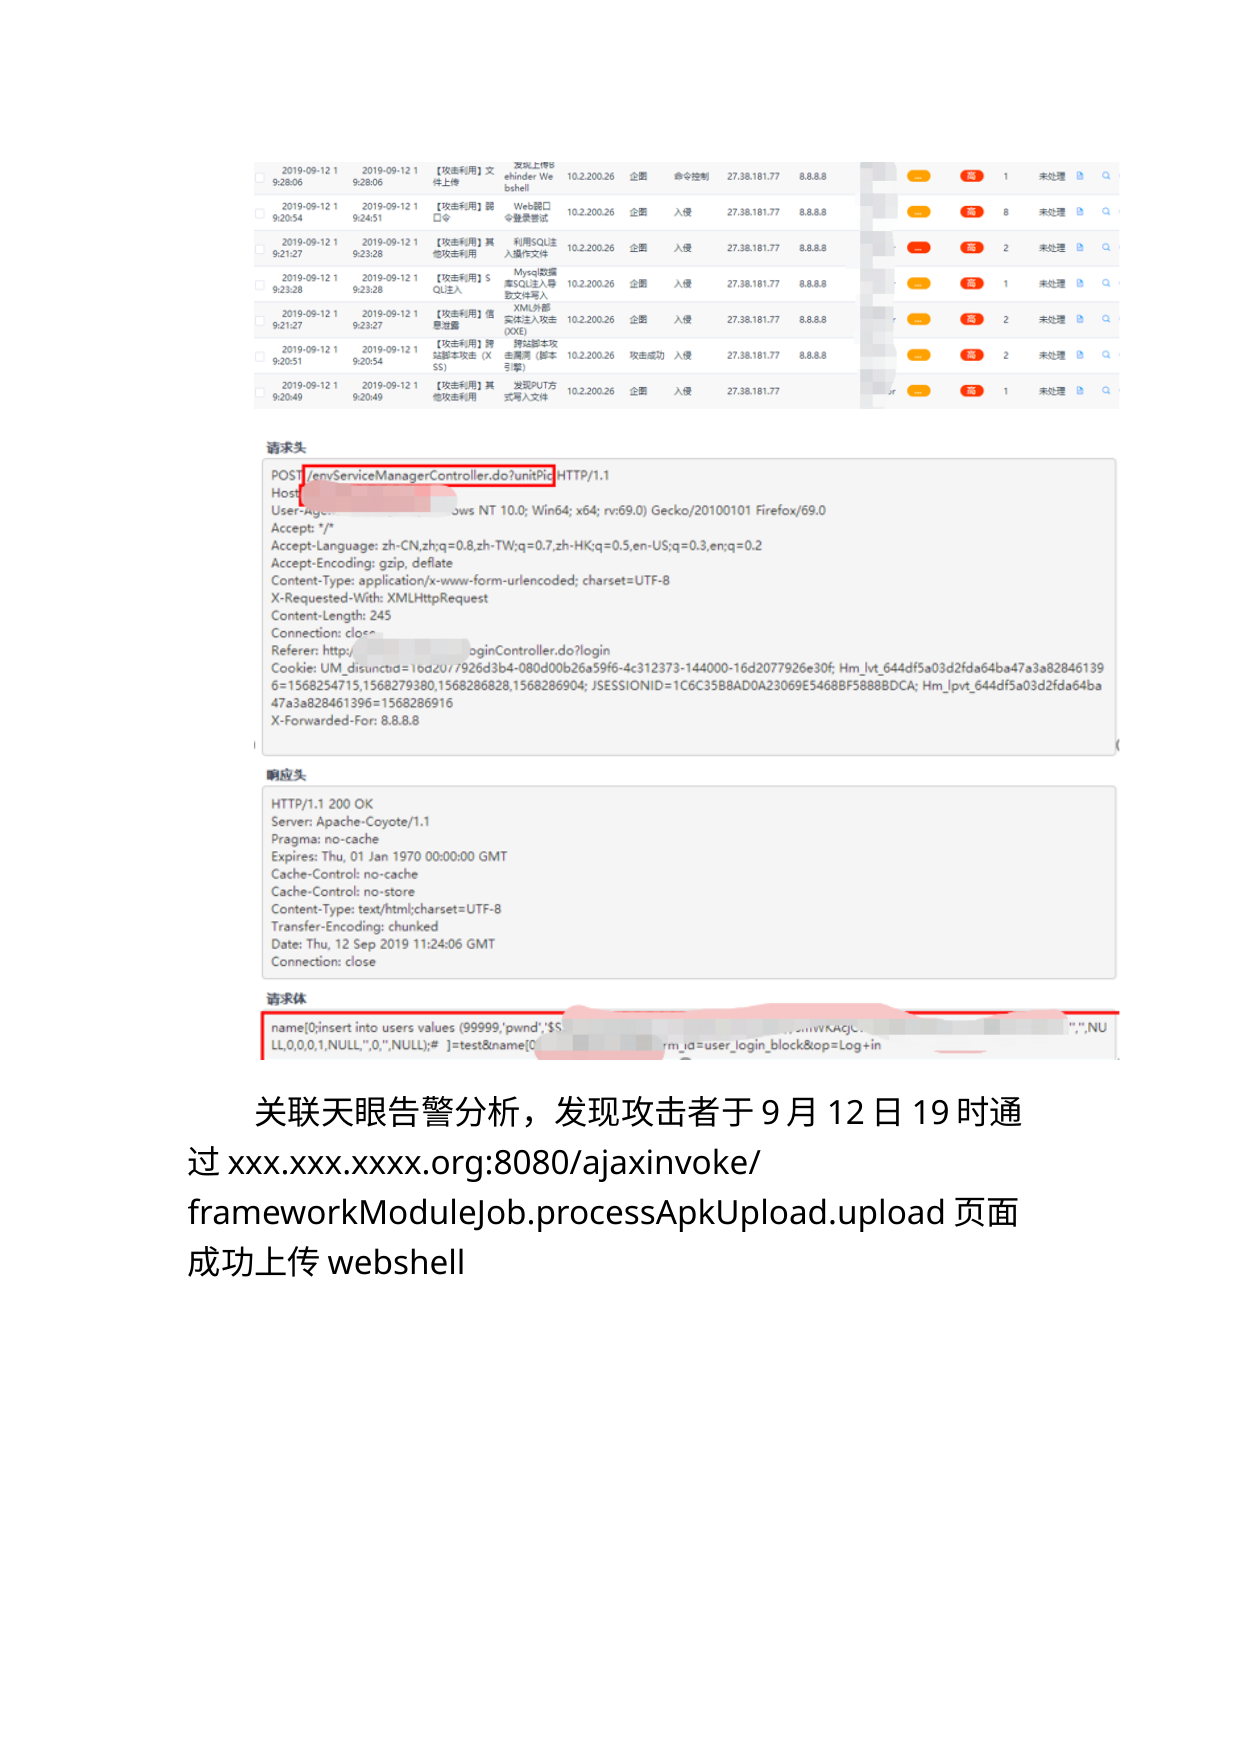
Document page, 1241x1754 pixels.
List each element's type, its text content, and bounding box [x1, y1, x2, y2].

picture [254, 434, 1120, 1060]
text 关联天眼告警分析，发现攻击者于9月12日19时通过xxx.xxx.xxxx.org:8080/ajaxinvoke/frameworkModuleJob.processApkUpload.upload页面成功上传webshell [187, 1084, 1053, 1284]
picture [254, 162, 1120, 409]
